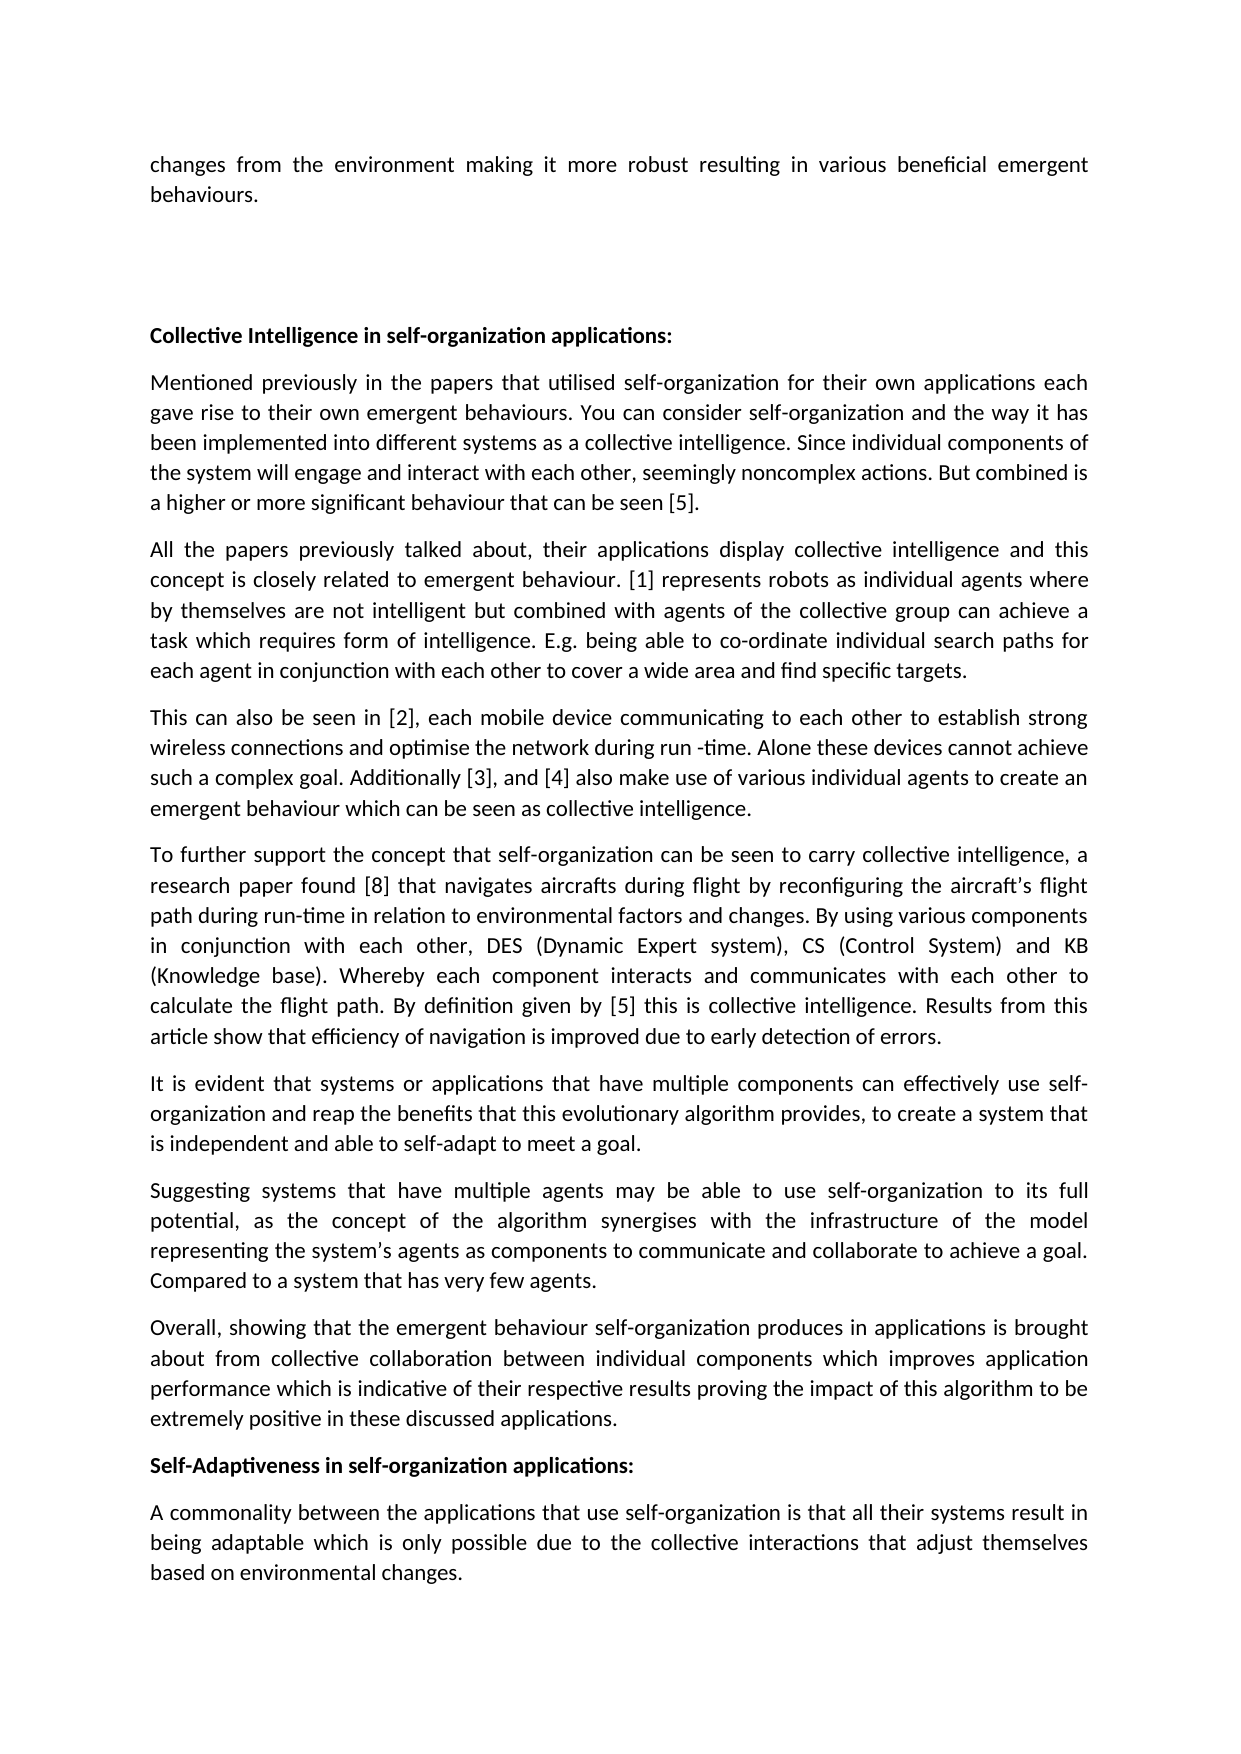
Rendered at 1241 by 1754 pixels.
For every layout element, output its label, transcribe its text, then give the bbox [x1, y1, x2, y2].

text Mentioned previously in the papers that utilised self-organization for their own applications each gave rise to their own emergent behaviours. You can consider self-organization and the way it has been implemented into different systems as a collective intelligence. Since individual components of the system will engage and interact with each other, seemingly noncomplex actions. But combined is a higher or more significant behaviour that can be seen [5]. [150, 368, 1090, 517]
text All the papers previously talked about, their applications display collective intelligence and this concept is closely related to emergent behaviour. [1] represents robots as individual agents where by themselves are not intelligent but combined with agents of the collective group can achieve a task which requires form of intelligence. E.g. being able to co-ordinate individual search paths for each agent in conjunction with each other to cover a wide area and find specific targets. [150, 535, 1090, 684]
text Collective Intelligence in self-organization applications: [150, 321, 1090, 349]
text To further support the concept that self-organization can be seen to carry collective intelligence, a research paper found [8] that navigates aircrafts during flight by reconfiguring the aircraft’s flight path during run-time in relation to environmental factors and changes. By using various components in conjunction with each other, DES (Dynamic Expert system), CS (Control System) and KB (Knowledge base). Whereby each component interacts and communicates with each other to calculate the flight path. By definition given by [5] this is collective intelligence. Results from this article show that efficiency of navigation is improved due to early detection of errors. [150, 841, 1090, 1050]
text Suggesting systems that have multiple agents may be able to use self-organization to its full potential, as the concept of the algorithm synergises with the infrastructure of the model representing the system’s agents as components to communicate and collaborate to achieve a goal. Compared to a system that has very few agents. [150, 1176, 1090, 1295]
text This can also be seen in [2], each mobile device communicating to each other to establish strong wireless connections and optimise the network during run -time. Alone these devices cannot achieve such a complex goal. Additionally [3], and [4] also make use of various individual agents to create an emergent behaviour which can be seen as collective intelligence. [150, 703, 1090, 822]
text Self-Adaptiveness in self-organization applications: [150, 1451, 1090, 1479]
text A commonality between the applications that use self-organization is that all their systems result in being adaptable which is only possible due to the collective interactions that adjust themselves based on environmental changes. [150, 1498, 1090, 1586]
text It is evident that systems or applications that have multiple components can effectively use self-organization and reap the benefits that this evolutionary algorithm provides, to create a system that is independent and able to self-adapt to meet a goal. [150, 1069, 1090, 1157]
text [150, 150, 1090, 208]
text Overall, showing that the emergent behaviour self-organization produces in applications is brought about from collective collaboration between individual components which improves application performance which is indicative of their respective results proving the impact of this algorithm to be extremely positive in these discussed applications. [150, 1313, 1090, 1432]
